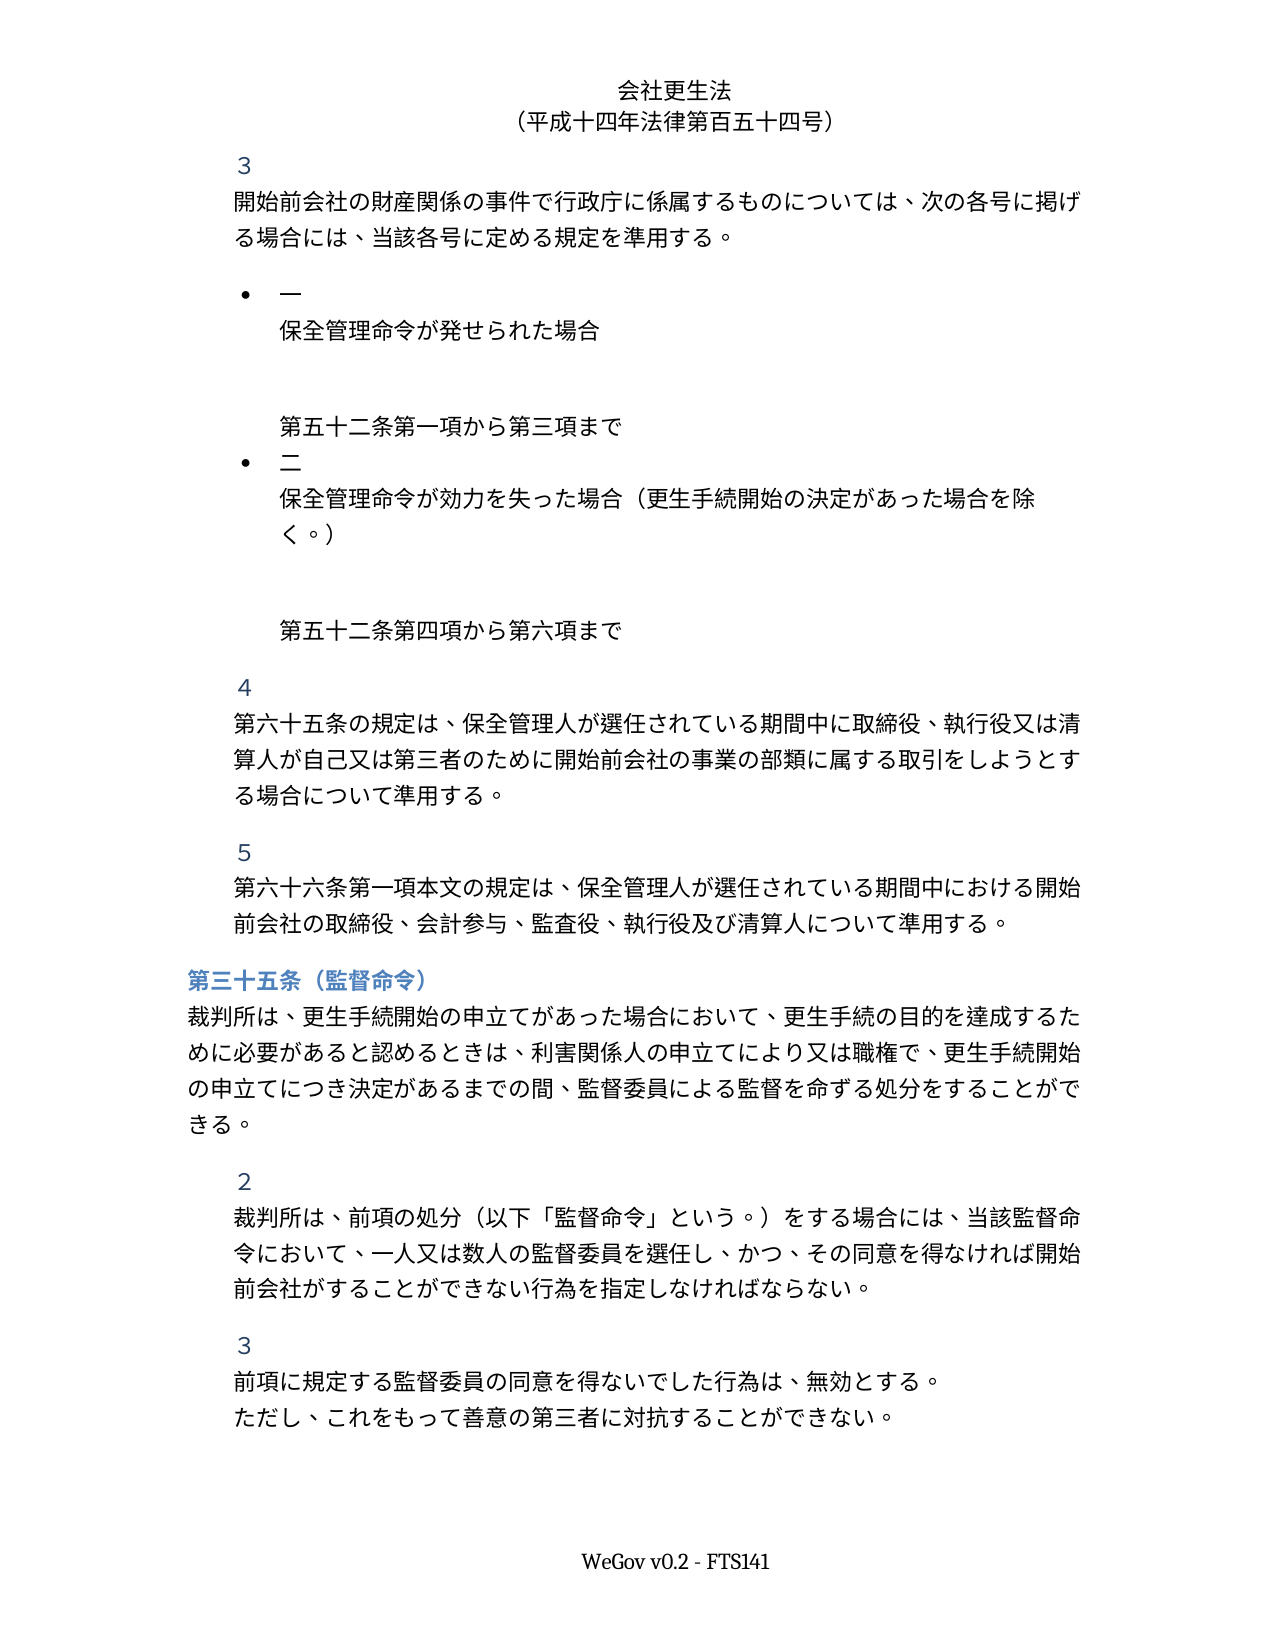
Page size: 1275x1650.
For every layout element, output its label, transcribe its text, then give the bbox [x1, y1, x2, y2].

list 二 保全管理命令が効力を失った場合（更生手続開始の決定があった場合を除く。） 第五十二条第四項から第六項まで [242, 447, 1087, 646]
text 第六十六条第一項本文の規定は、保全管理人が選任されている期間中における開始前会社の取締役、会計参与、監査役、執行役及び清算人について準用する。 [233, 872, 1087, 939]
list 一 保全管理命令が発せられた場合 第五十二条第一項から第三項まで [242, 279, 1087, 442]
text 第六十五条の規定は、保全管理人が選任されている期間中に取締役、執行役又は清算人が自己又は第三者のために開始前会社の事業の部類に属する取引をしようとする場合について準用する。 [233, 708, 1087, 811]
subtitle ２ [233, 1166, 1087, 1197]
subtitle ５ [233, 836, 1087, 868]
text 裁判所は、更生手続開始の申立てがあった場合において、更生手続の目的を達成するために必要があると認めるときは、利害関係人の申立てにより又は職権で、更生手続開始の申立てにつき決定があるまでの間、監督委員による監督を命ずる処分をすることができる。 [187, 1001, 1087, 1140]
subtitle 第三十五条（監督命令） [187, 965, 1087, 996]
subtitle ３ [233, 1330, 1087, 1361]
text 裁判所は、前項の処分（以下「監督命令」という。）をする場合には、当該監督命令において、一人又は数人の監督委員を選任し、かつ、その同意を得なければ開始前会社がすることができない行為を指定しなければならない。 [233, 1202, 1087, 1305]
text 前項に規定する監督委員の同意を得ないでした行為は、無効とする。 ただし、これをもって善意の第三者に対抗することができない。 [233, 1366, 1087, 1433]
text 開始前会社の財産関係の事件で行政庁に係属するものについては、次の各号に掲げる場合には、当該各号に定める規定を準用する。 [233, 186, 1087, 253]
subtitle ４ [233, 672, 1087, 703]
subtitle ３ [233, 150, 1087, 181]
